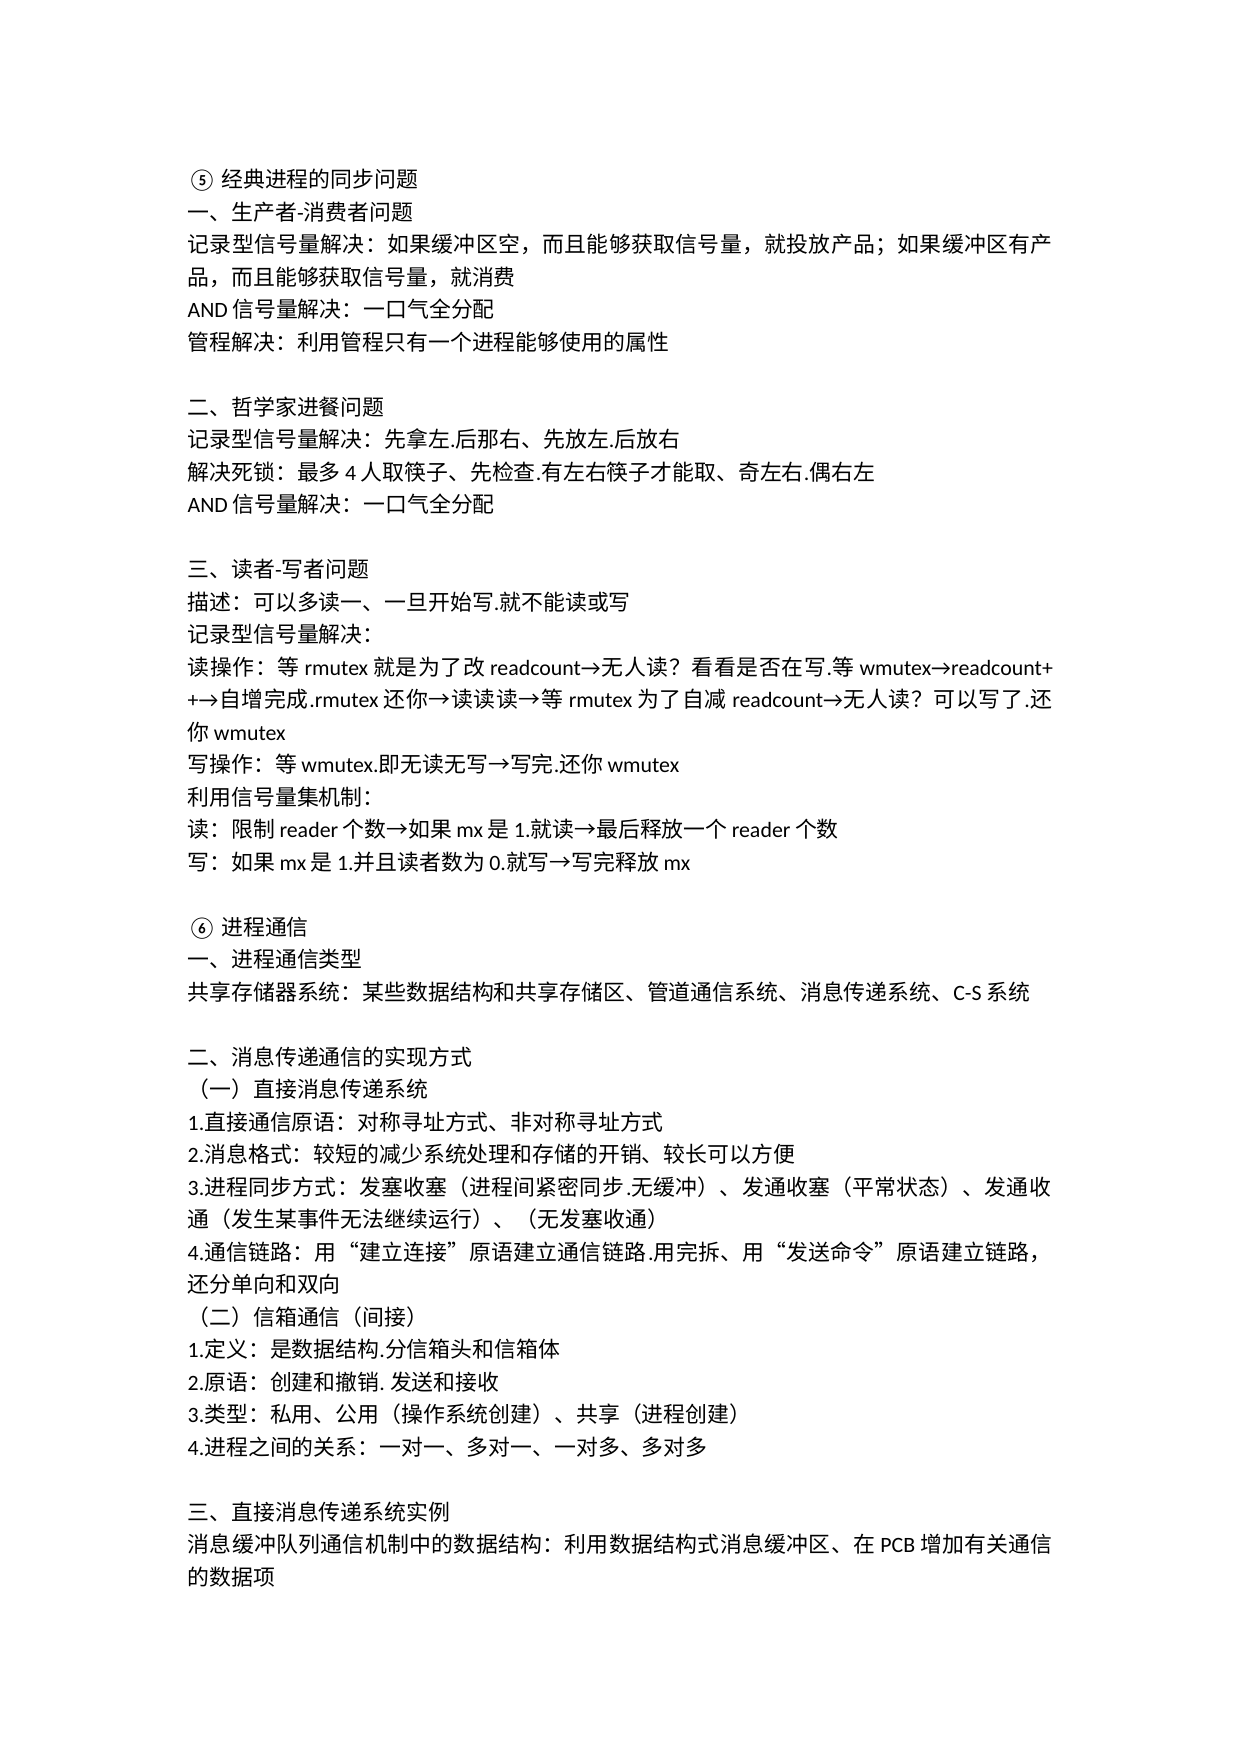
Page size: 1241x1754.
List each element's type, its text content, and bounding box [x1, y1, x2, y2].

text 4.进程之间的关系：一对一、多对一、一对多、多对多 [187, 1429, 1053, 1462]
text ⑤经典进程的同步问题 [187, 162, 1053, 194]
text 二、哲学家进餐问题 [187, 389, 1053, 422]
text （二）信箱通信（间接） [187, 1299, 1053, 1332]
text 读操作：等rmutex就是为了改readcount→无人读？看看是否在写.等wmutex→readcount++→自增完成.rmutex还你→读读读→等rmutex为了自减readcount→无人读？可以写了.还你wmutex [187, 649, 1053, 747]
text 1.直接通信原语：对称寻址方式、非对称寻址方式 [187, 1104, 1053, 1137]
text 写操作：等wmutex.即无读无写→写完.还你wmutex [187, 747, 1053, 779]
text 读：限制reader个数→如果mx是1.就读→最后释放一个reader个数 [187, 812, 1053, 844]
text AND信号量解决：一口气全分配 [187, 487, 1053, 519]
text 利用信号量集机制： [187, 779, 1053, 812]
text 管程解决：利用管程只有一个进程能够使用的属性 [187, 324, 1053, 357]
text 三、读者-写者问题 [187, 552, 1053, 584]
text 二、消息传递通信的实现方式 [187, 1039, 1053, 1072]
text 记录型信号量解决：如果缓冲区空，而且能够获取信号量，就投放产品；如果缓冲区有产品，而且能够获取信号量，就消费 [187, 227, 1053, 292]
text 1.定义：是数据结构.分信箱头和信箱体 [187, 1332, 1053, 1364]
text AND信号量解决：一口气全分配 [187, 292, 1053, 324]
text 一、进程通信类型 [187, 942, 1053, 974]
text 记录型信号量解决：先拿左.后那右、先放左.后放右 [187, 422, 1053, 454]
text 3.进程同步方式：发塞收塞（进程间紧密同步.无缓冲）、发通收塞（平常状态）、发通收通（发生某事件无法继续运行）、（无发塞收通） [187, 1169, 1053, 1234]
text 2.原语：创建和撤销. 发送和接收 [187, 1364, 1053, 1397]
text 记录型信号量解决： [187, 617, 1053, 649]
text 2.消息格式：较短的减少系统处理和存储的开销、较长可以方便 [187, 1137, 1053, 1169]
text 三、直接消息传递系统实例 [187, 1494, 1053, 1527]
text 一、生产者-消费者问题 [187, 194, 1053, 227]
text 3.类型：私用、公用（操作系统创建）、共享（进程创建） [187, 1397, 1053, 1429]
text ⑥进程通信 [187, 909, 1053, 942]
text 描述：可以多读一、一旦开始写.就不能读或写 [187, 584, 1053, 617]
text 消息缓冲队列通信机制中的数据结构：利用数据结构式消息缓冲区、在PCB增加有关通信的数据项 [187, 1527, 1053, 1592]
text 共享存储器系统：某些数据结构和共享存储区、管道通信系统、消息传递系统、C-S系统 [187, 974, 1053, 1007]
text 解决死锁：最多4人取筷子、先检查.有左右筷子才能取、奇左右.偶右左 [187, 454, 1053, 487]
text （一）直接消息传递系统 [187, 1072, 1053, 1104]
text 4.通信链路：用“建立连接”原语建立通信链路.用完拆、用“发送命令”原语建立链路，还分单向和双向 [187, 1234, 1053, 1299]
text 写：如果mx是1.并且读者数为0.就写→写完释放mx [187, 844, 1053, 877]
